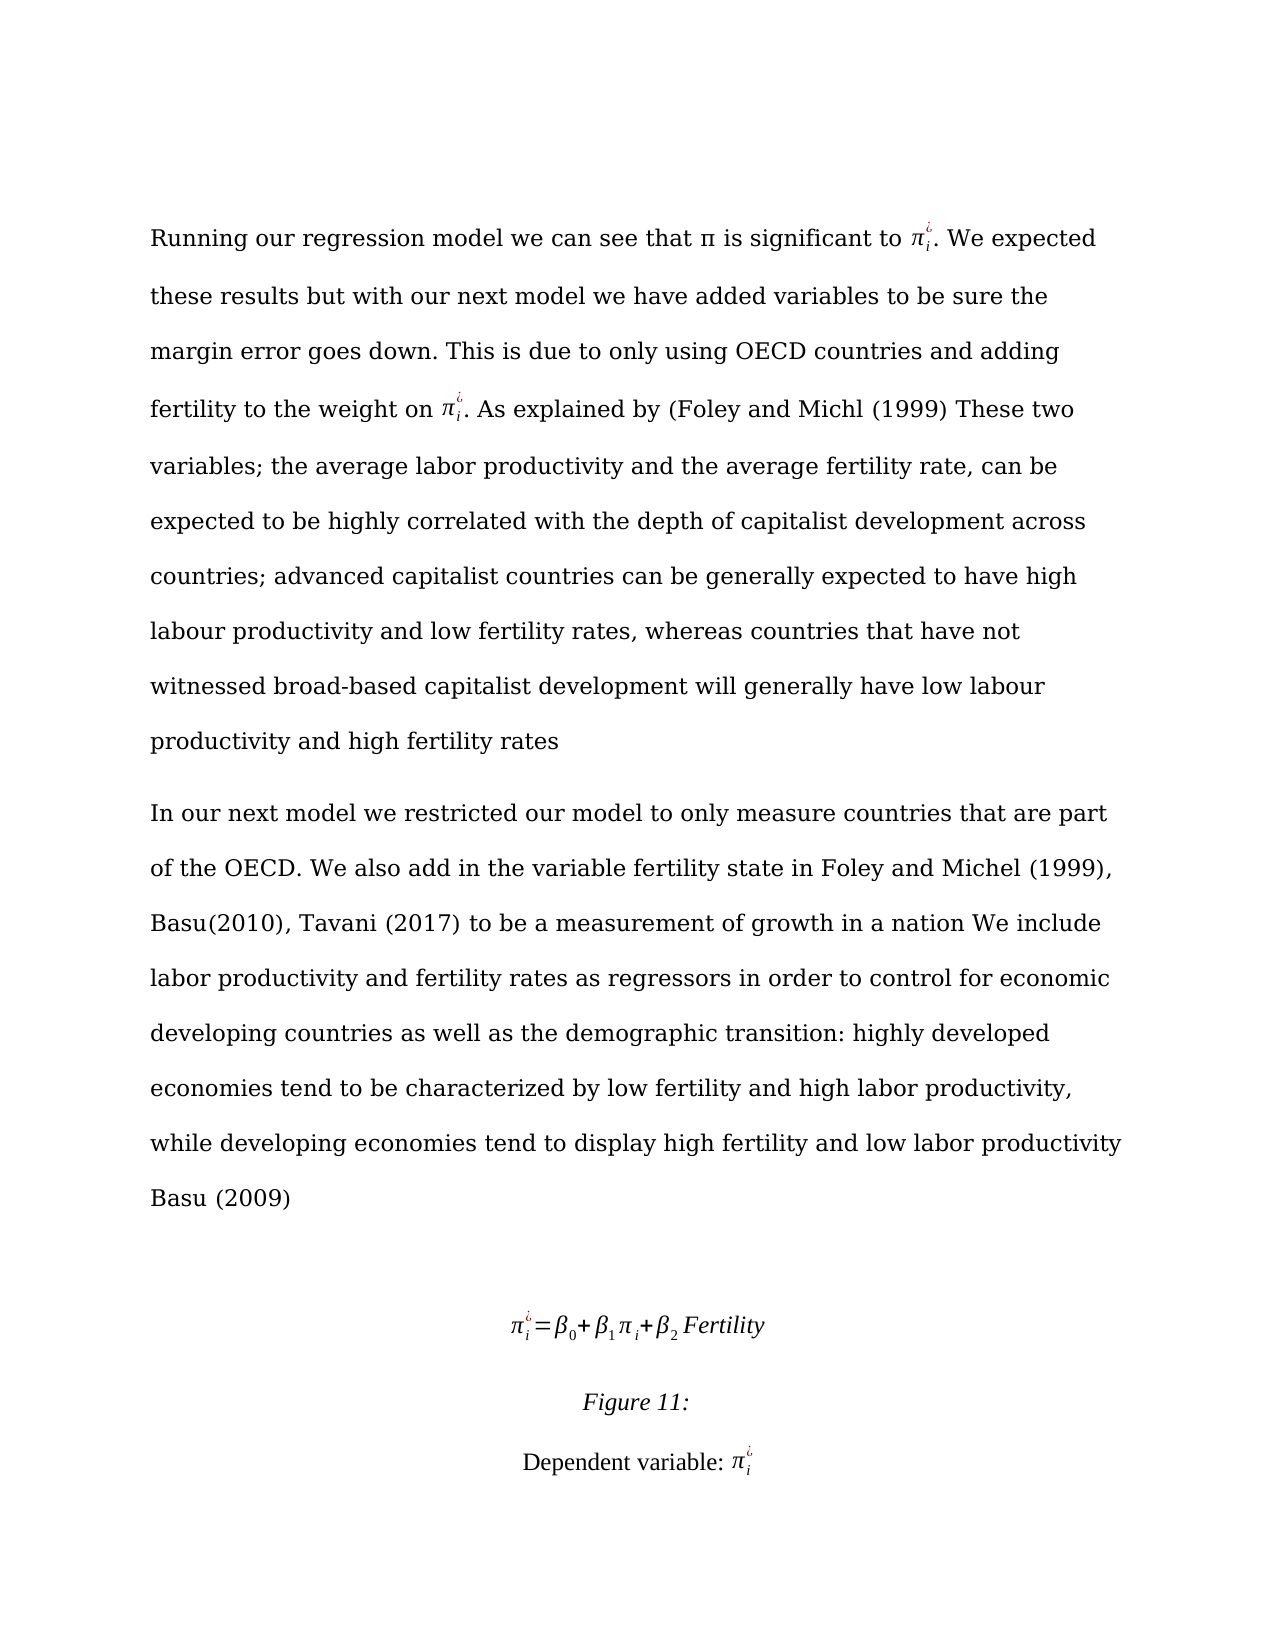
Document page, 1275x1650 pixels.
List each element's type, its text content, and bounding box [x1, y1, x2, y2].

text Dependent variable: [150, 1445, 1125, 1478]
text Figure 11: [150, 1387, 1125, 1416]
text Running our regression model we can see that π is significant to . We expected these results but with our next model we have added variables to be sure the margin error goes down. This is due to only using OECD countries and adding fertility to the weight on . As explained by (Foley and Michl (1999) These two variables; the average labor productivity and the average fertility rate, can be expected to be highly correlated with the depth of capitalist development across countries; advanced capitalist countries can be generally expected to have high labour productivity and low fertility rates, whereas countries that have not witnessed broad-based capitalist development will generally have low labour productivity and high fertility rates [150, 222, 1125, 754]
text In our next model we restricted our model to only measure countries that are part of the OECD. We also add in the variable fertility state in Foley and Michel (1999), Basu(2010), Tavani (2017) to be a measurement of growth in a nation We include labor productivity and fertility rates as regressors in order to control for economic developing countries as well as the demographic transition: highly developed economies tend to be characterized by low fertility and high labor productivity, while developing economies tend to display high fertility and low labor productivity Basu (2009) [150, 798, 1125, 1211]
